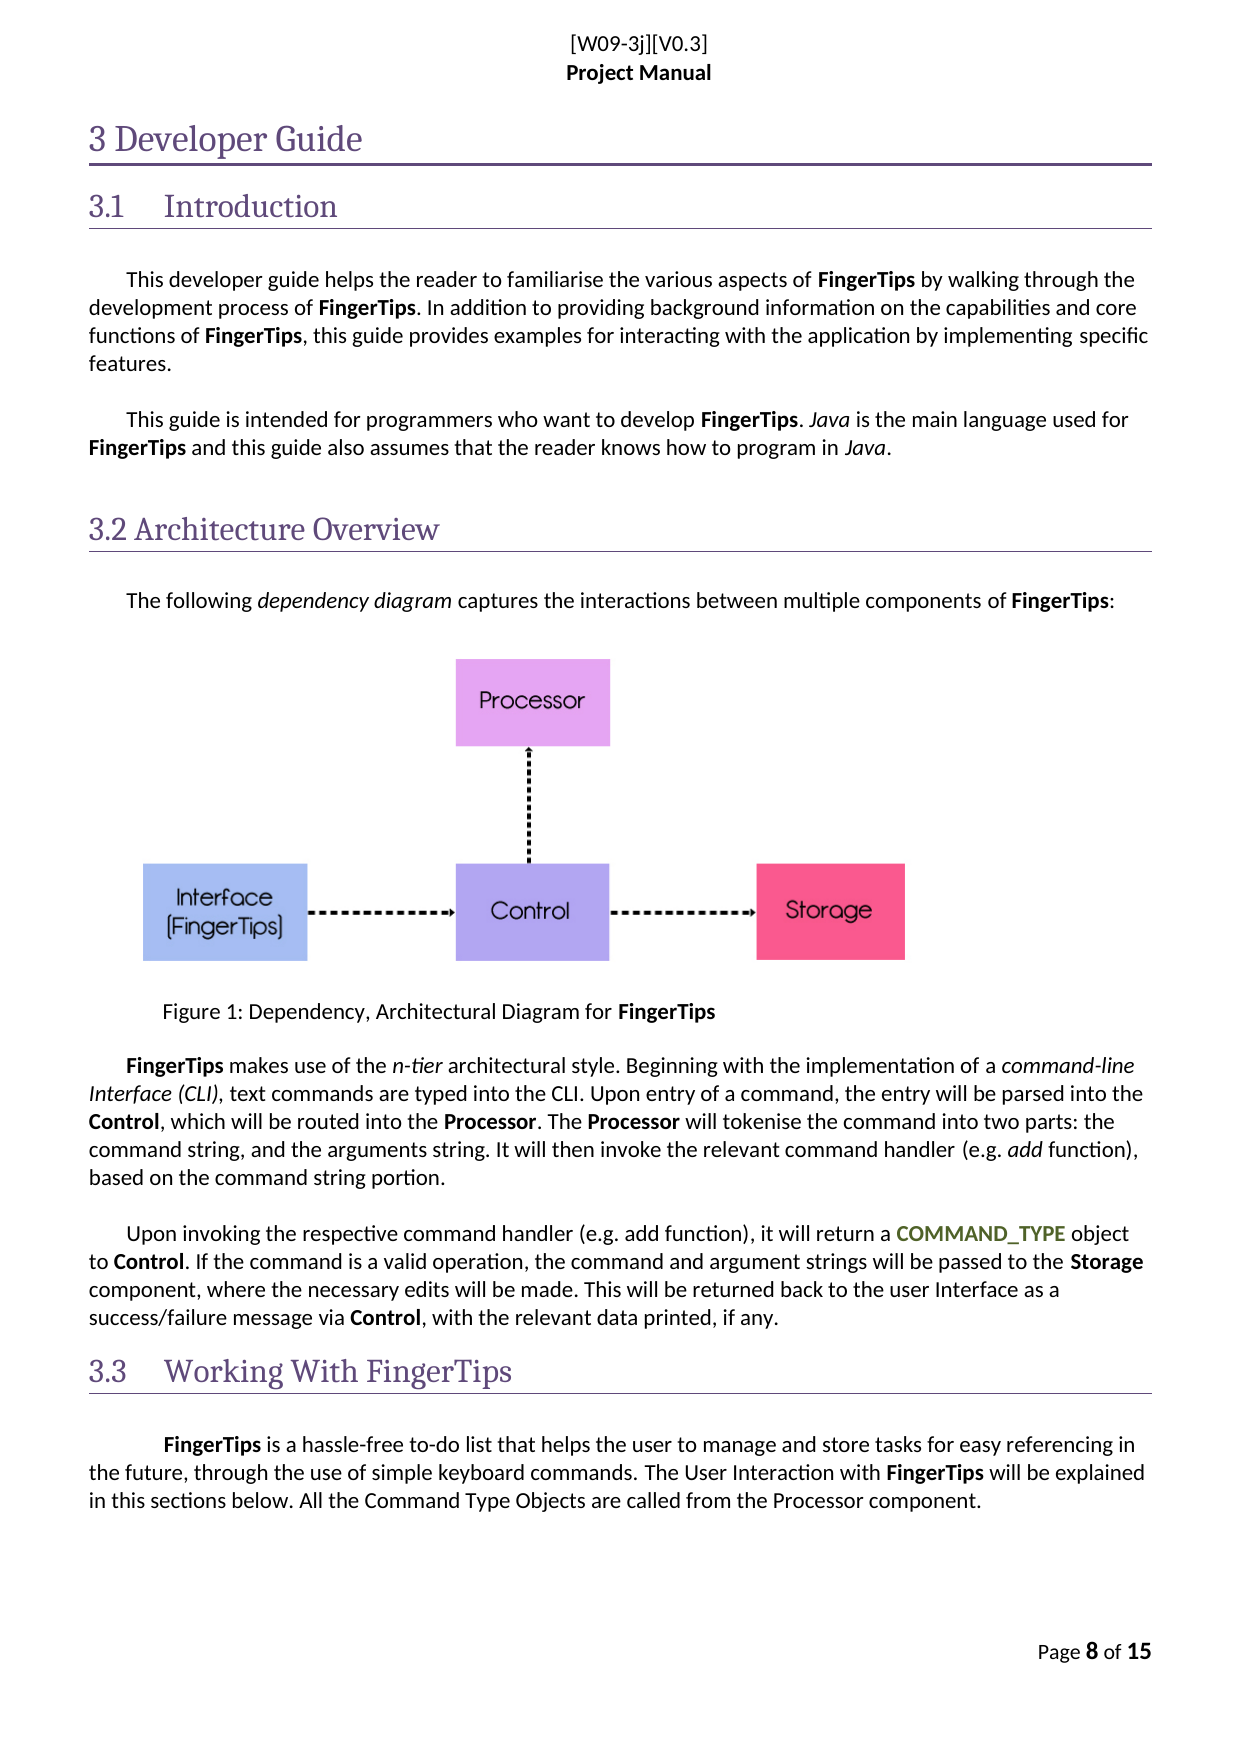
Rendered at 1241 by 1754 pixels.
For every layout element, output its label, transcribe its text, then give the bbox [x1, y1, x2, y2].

subtitle 3.1 Introduction [89, 187, 1152, 228]
text This developer guide helps the reader to familiarise the various aspects of FingerTips by walking through the development process of FingerTips. In addition to providing background information on the capabilities and core functions of FingerTips, this guide provides examples for interacting with the application by implementing specific features. [89, 265, 1152, 377]
text This guide is intended for programmers who want to develop FingerTips. Java is the main language used for FingerTips and this guide also assumes that the reader knows how to program in Java. [89, 405, 1152, 461]
text FingerTips makes use of the n-tier architectural style. Beginning with the implementation of a command-line Interface (CLI), text commands are typed into the CLI. Upon entry of a command, the entry will be parsed into the Control, which will be routed into the Processor. The Processor will tokenise the command into two parts: the command string, and the arguments string. It will then invoke the relevant command handler (e.g. add function), based on the command string portion. [89, 1051, 1152, 1191]
subtitle 3.3 Working With FingerTips [89, 1352, 1152, 1393]
picture [126, 642, 928, 997]
text The following dependency diagram captures the interactions between multiple components of FingerTips: [89, 586, 1152, 614]
subtitle 3 Developer Guide [89, 118, 1152, 163]
text FingerTips is a hassle-free to-do list that helps the user to manage and store tasks for easy referencing in the future, through the use of simple keyboard commands. The User Interaction with FingerTips will be explained in this sections below. All the Command Type Objects are called from the Processor component. [89, 1430, 1152, 1514]
text Upon invoking the respective command handler (e.g. add function), it will return a COMMAND_TYPE object to Control. If the command is a valid operation, the command and argument strings will be passed to the Storage component, where the necessary edits will be made. This will be returned back to the user Interface as a success/failure message via Control, with the relevant data printed, if any. [89, 1219, 1152, 1332]
subtitle 3.2 Architecture Overview [89, 510, 1152, 551]
text Figure 1: Dependency, Architectural Diagram for FingerTips [162, 997, 1152, 1025]
